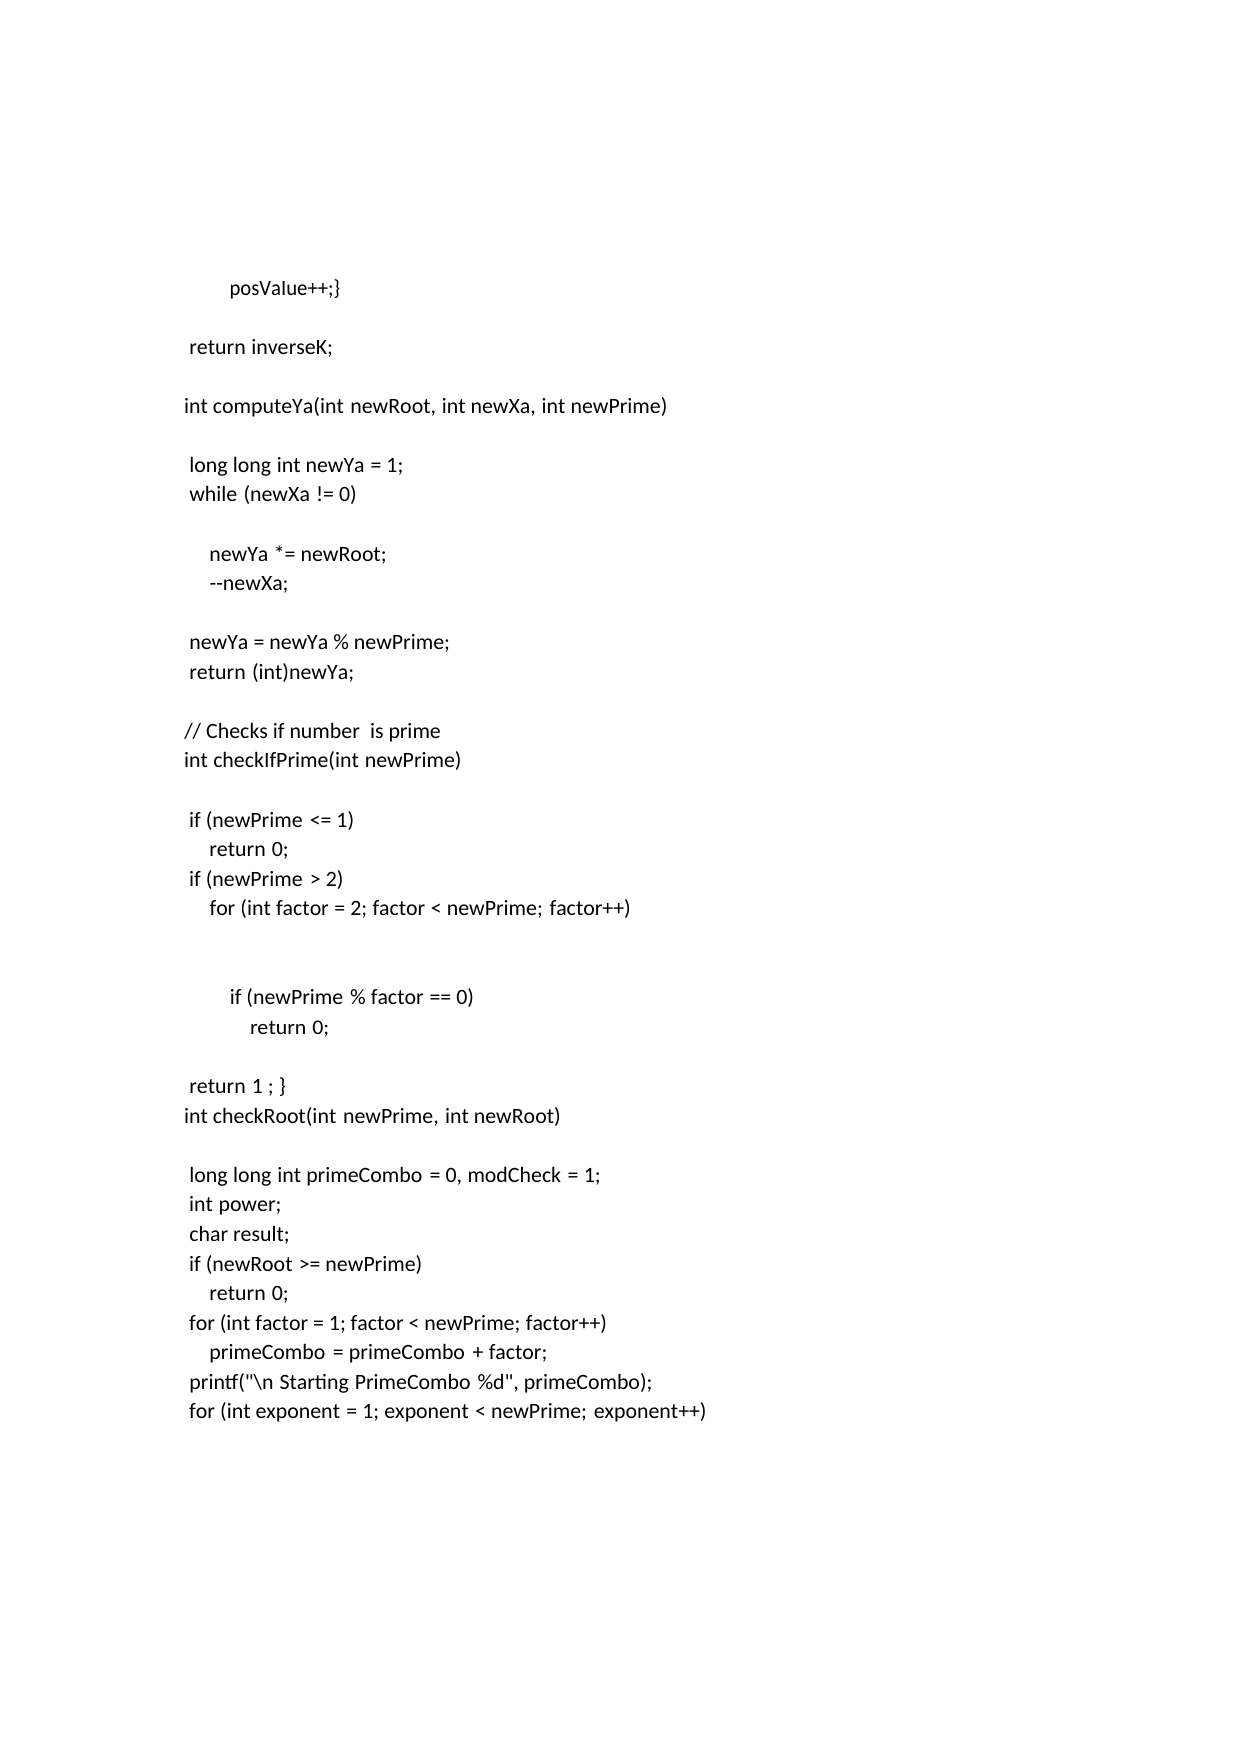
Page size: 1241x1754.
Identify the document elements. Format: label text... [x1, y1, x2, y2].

text char result; [189, 1220, 1201, 1247]
text posVaIue++;} return inverseK; [189, 274, 391, 360]
text return 0; [250, 1014, 1201, 1039]
text return 1 ; } [189, 1072, 1201, 1099]
text long long int newYa = 1; while (newXa != 0) [189, 451, 405, 507]
text if (newPrime > 2) [189, 865, 1201, 891]
text for (int factor = 1; factor < newPrime; factor++) primeCombo = primeCombo + factor; [189, 1309, 703, 1365]
text newYa = newYa % newPrime; return (int)newYa; [189, 628, 453, 685]
text if (newPrime <= 1) return 0; [189, 806, 356, 862]
text for (int exponent = 1; exponent < newPrime; exponent++) [189, 1397, 1201, 1424]
text long long int primeCombo = 0, modCheck = 1; int power; [189, 1161, 622, 1217]
text int computeYa(int newRoot, int newXa, int newPrime) [184, 392, 1201, 419]
text --newXa; [209, 569, 1201, 596]
text printf("\n Starting PrimeCombo %d", primeCombo); [189, 1368, 1201, 1394]
text if (newPrime % factor == 0) [229, 983, 1201, 1010]
text int checkRoot(int newPrime, int newRoot) [184, 1102, 1201, 1129]
text newYa *= newRoot; [209, 540, 1201, 566]
text for (int factor = 2; factor < newPrime; factor++) [209, 894, 1201, 921]
text if (newRoot >= newPrime) return 0; [189, 1250, 425, 1306]
text // Checks if number is prime int checkIfPrime(int newPrime) [184, 717, 465, 773]
